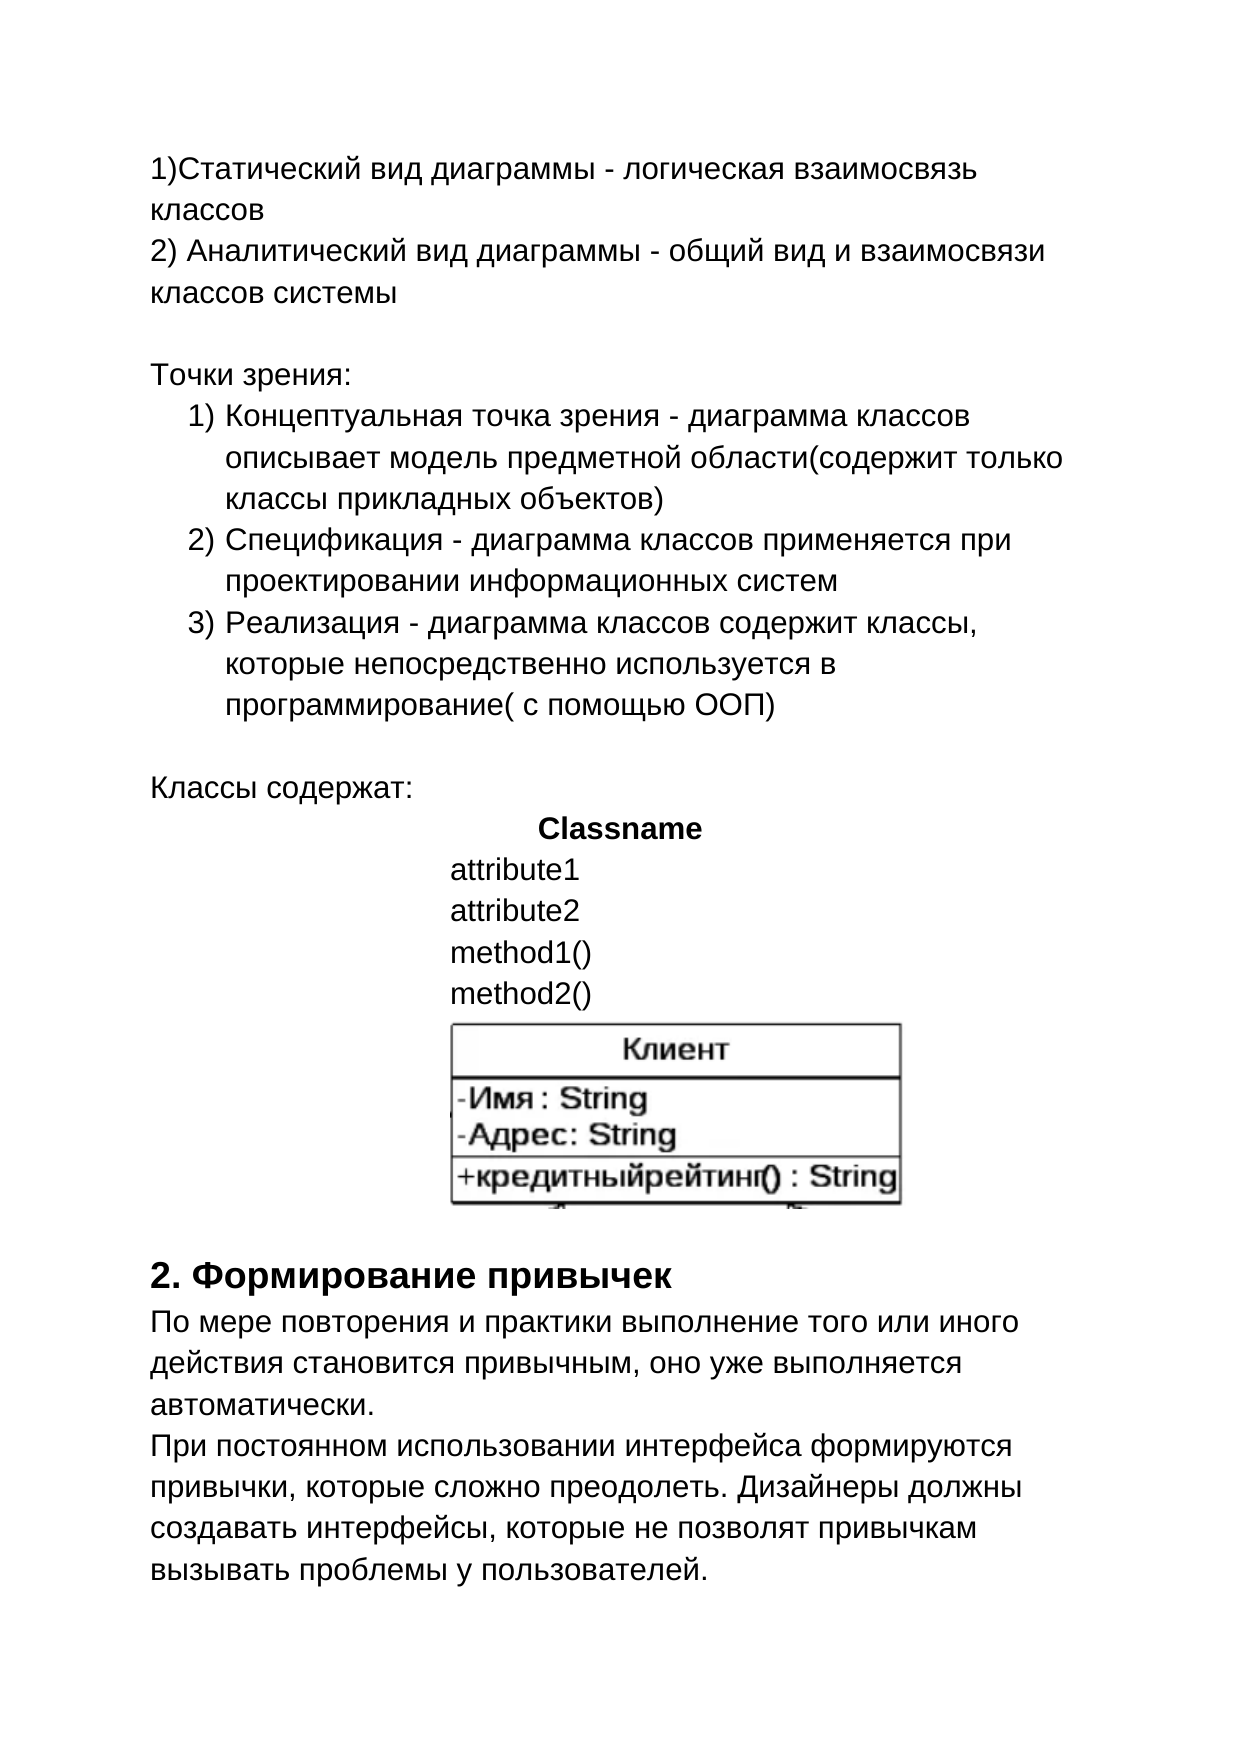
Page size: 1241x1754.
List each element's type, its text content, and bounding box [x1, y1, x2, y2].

list Спецификация - диаграмма классов применяется при проектировании информационных систем [187, 521, 1090, 598]
list Концептуальная точка зрения - диаграмма классов описывает модель предметной области(содержит только классы прикладных объектов) [187, 397, 1090, 516]
text Точки зрения: [150, 356, 1090, 392]
text attribute2 [150, 892, 1090, 928]
text method2() [150, 975, 1090, 1011]
text attribute1 [150, 851, 1090, 887]
text По мере повторения и практики выполнение того или иного действия становится привычным, оно уже выполняется автоматически. [150, 1303, 1090, 1422]
text 1)Статический вид диаграммы - логическая взаимосвязь классов [150, 150, 1090, 227]
text Классы содержат: [150, 769, 1090, 805]
list Реализация - диаграмма классов содержит классы, которые непосредственно используется в программирование( с помощью ООП) [187, 604, 1090, 722]
text method1() [150, 934, 1090, 970]
text Classname [150, 810, 1090, 846]
text 2) Аналитический вид диаграммы - общий вид и взаимосвязи классов системы [150, 232, 1090, 310]
picture [450, 1016, 907, 1209]
text 2. Формирование привычек [150, 1253, 1090, 1297]
text При постоянном использовании интерфейса формируются привычки, которые сложно преодолеть. Дизайнеры должны создавать интерфейсы, которые не позволят привычкам вызывать проблемы у пользователей. [150, 1427, 1090, 1587]
